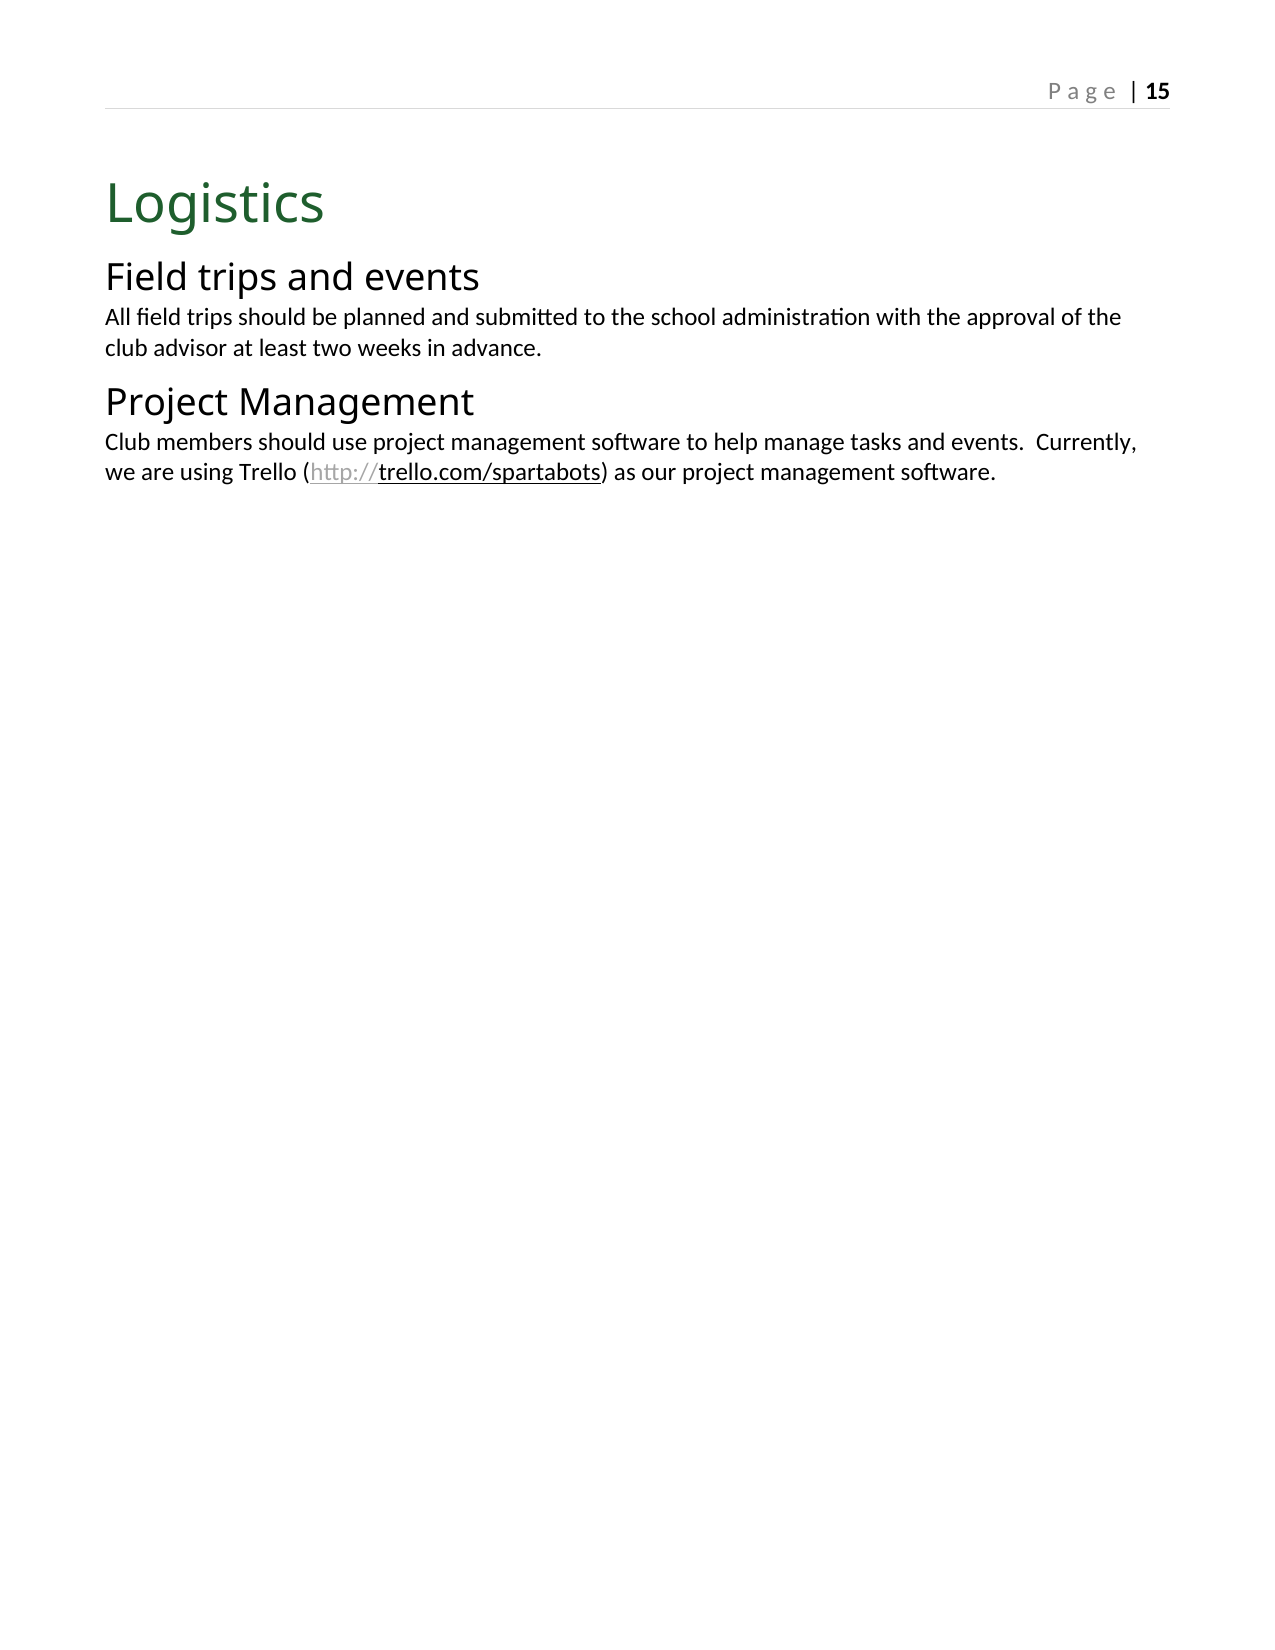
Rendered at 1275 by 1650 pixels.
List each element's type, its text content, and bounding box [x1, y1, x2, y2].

subtitle Field trips and events [105, 250, 1170, 301]
subtitle Logistics [105, 164, 1170, 238]
subtitle Project Management [105, 375, 1170, 426]
text Club members should use project management software to help manage tasks and events. Currently, we are using Trello (http://trello.com/spartabots) as our project management software. [105, 426, 1170, 487]
text All field trips should be planned and submitted to the school administration with the approval of the club advisor at least two weeks in advance. [105, 301, 1170, 362]
